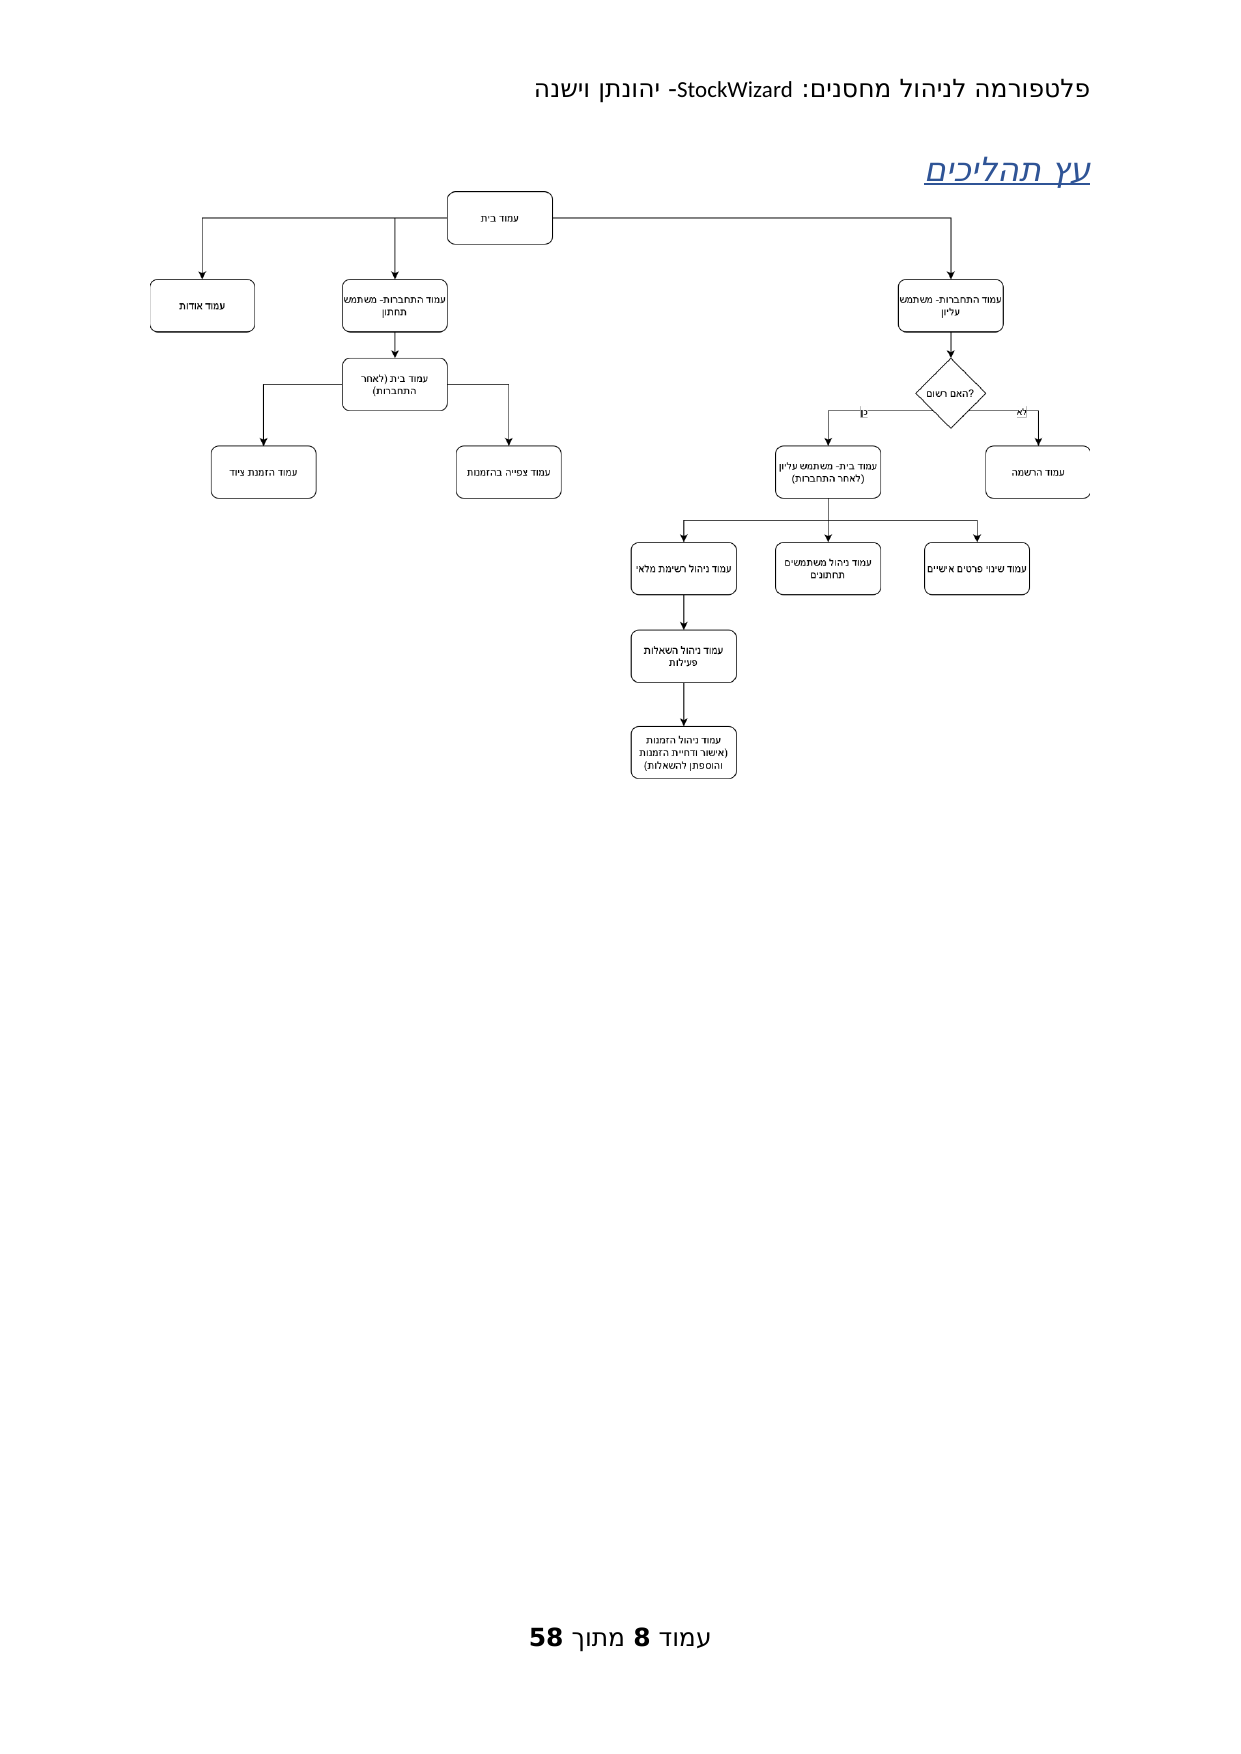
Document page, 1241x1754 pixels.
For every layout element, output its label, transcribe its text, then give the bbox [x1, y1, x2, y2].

subtitle עץ תהליכים [150, 150, 1090, 189]
picture [150, 191, 1090, 779]
